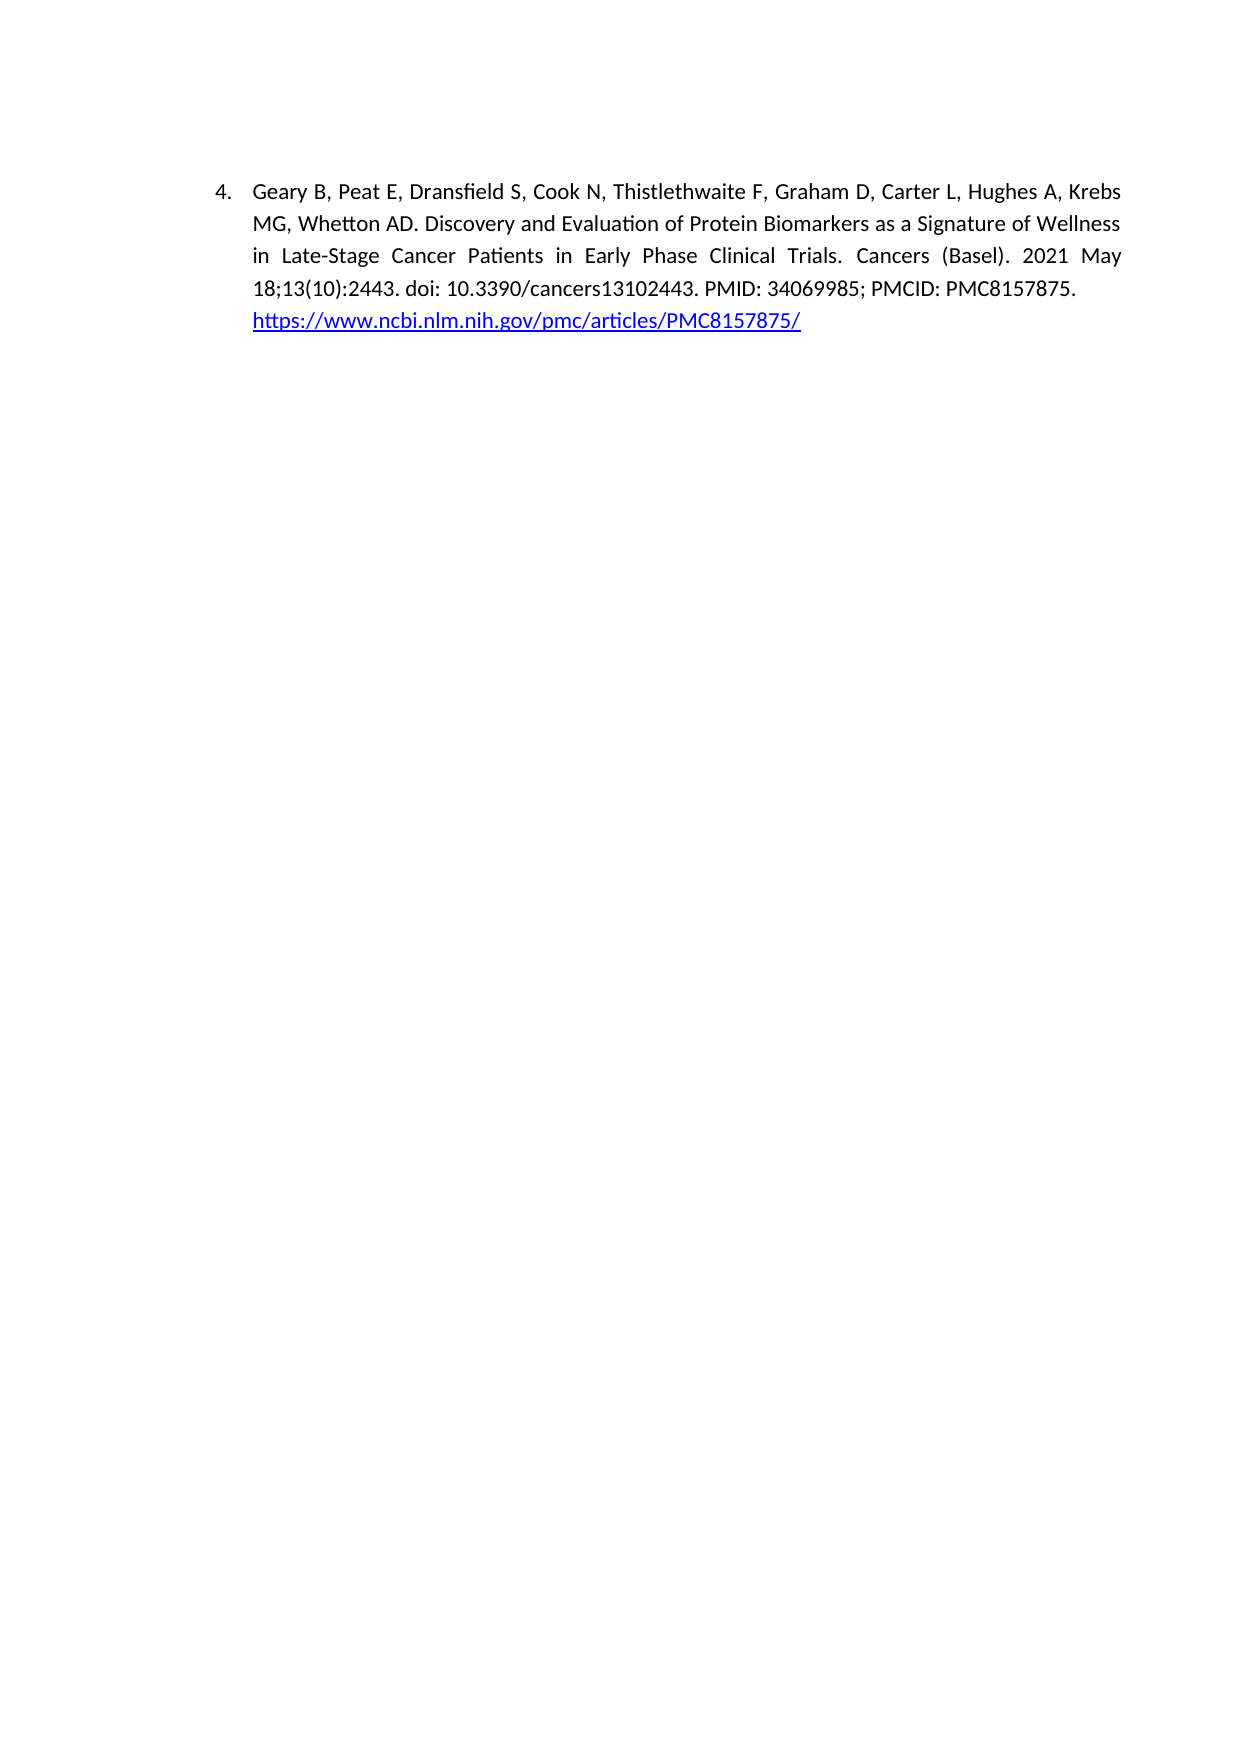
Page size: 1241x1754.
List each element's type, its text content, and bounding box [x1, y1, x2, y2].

list Geary B, Peat E, Dransfield S, Cook N, Thistlethwaite F, Graham D, Carter L, Hughes A, Krebs MG, Whetton AD. Discovery and Evaluation of Protein Biomarkers as a Signature of Wellness in Late-Stage Cancer Patients in Early Phase Clinical Trials. Cancers (Basel). 2021 May 18;13(10):2443. doi: 10.3390/cancers13102443. PMID: 34069985; PMCID: PMC8157875. [215, 177, 1122, 302]
text https://www.ncbi.nlm.nih.gov/pmc/articles/PMC8157875/ [252, 306, 1122, 334]
